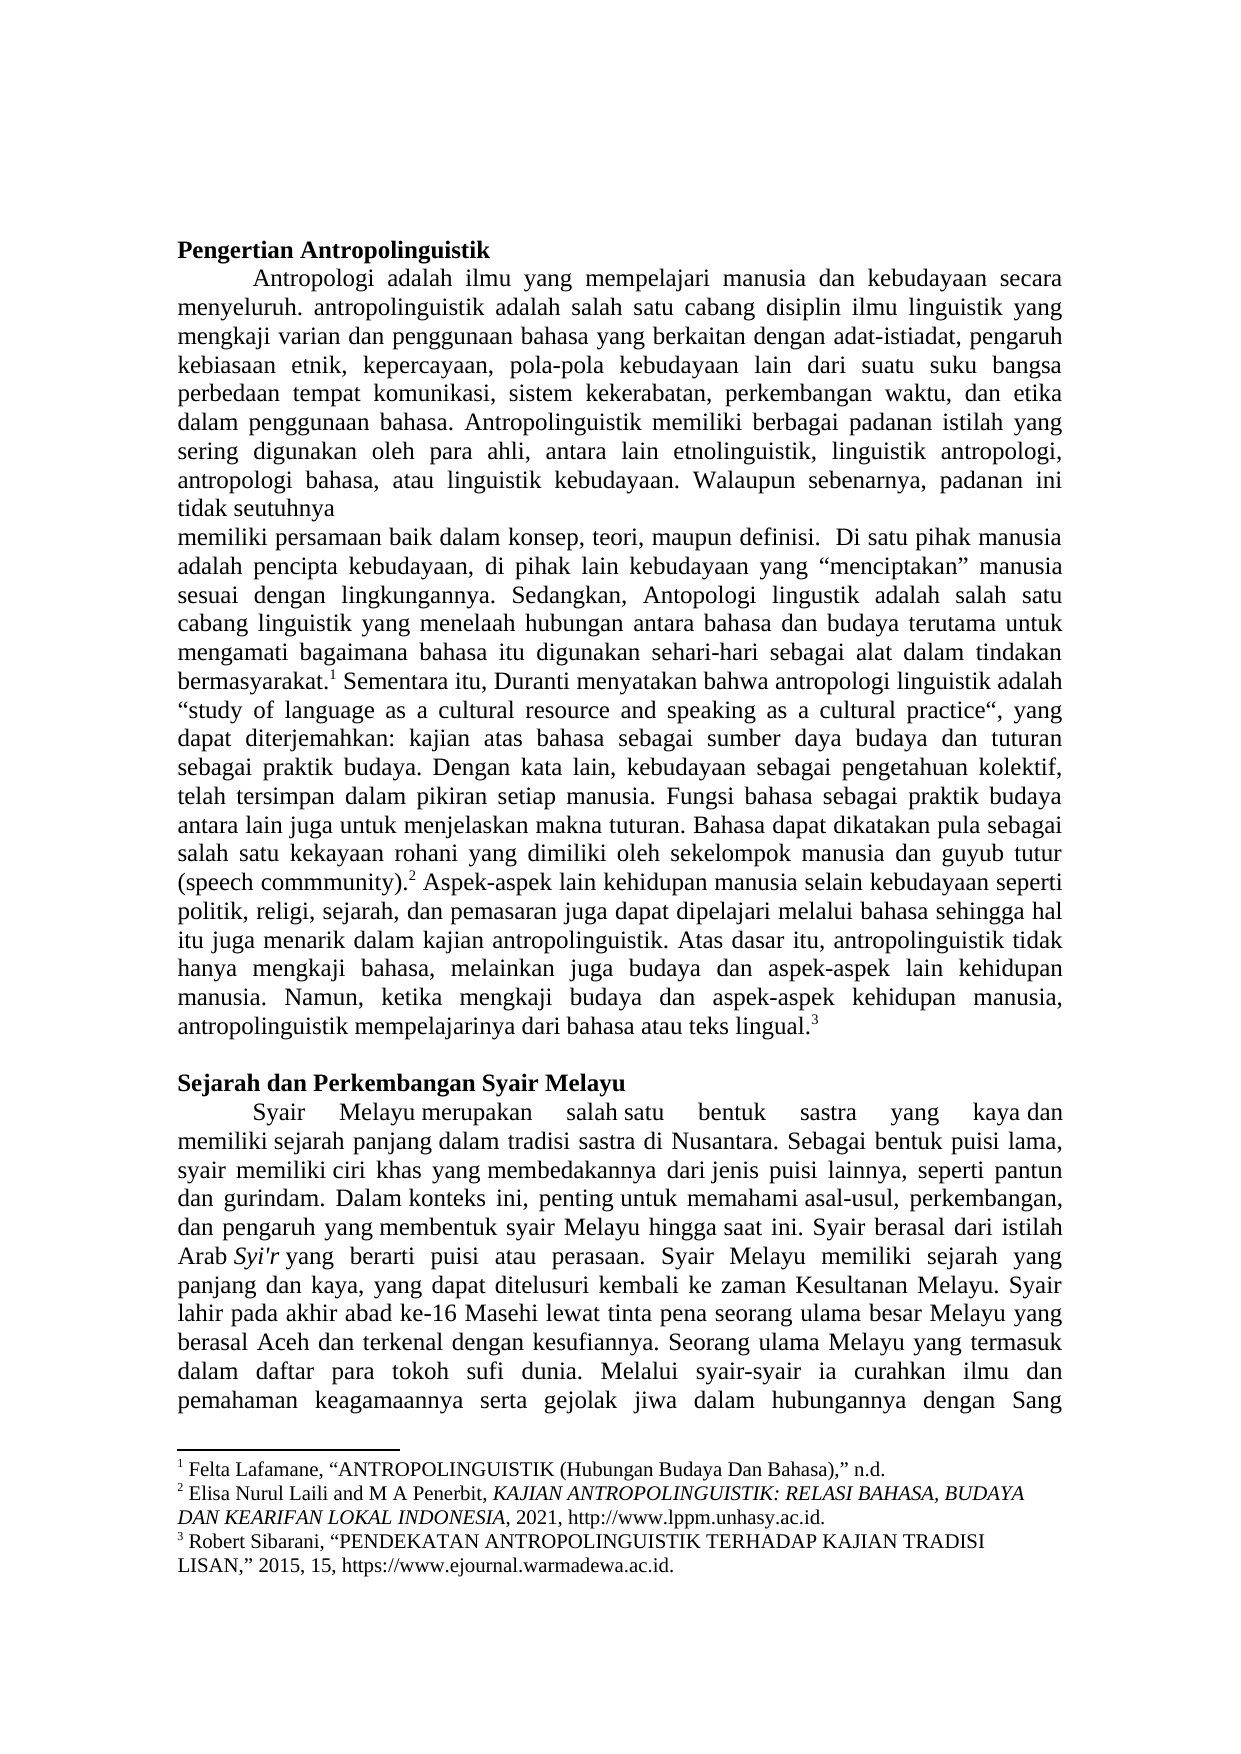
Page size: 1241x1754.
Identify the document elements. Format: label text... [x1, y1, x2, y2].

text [177, 1097, 1063, 1413]
text Sejarah dan Perkembangan Syair Melayu [177, 1068, 1063, 1097]
text Antropologi adalah ilmu yang mempelajari manusia dan kebudayaan secara menyeluruh. antropolinguistik adalah salah satu cabang disiplin ilmu linguistik yang mengkaji varian dan penggunaan bahasa yang berkaitan dengan adat-istiadat, pengaruh kebiasaan etnik, kepercayaan, pola-pola kebudayaan lain dari suatu suku bangsa perbedaan tempat komunikasi, sistem kekerabatan, perkembangan waktu, dan etika dalam penggunaan bahasa. Antropolinguistik memiliki berbagai padanan istilah yang sering digunakan oleh para ahli, antara lain etnolinguistik, linguistik antropologi, antropologi bahasa, atau linguistik kebudayaan. Walaupun sebenarnya, padanan ini tidak seutuhnya [177, 263, 1063, 522]
text memiliki persamaan baik dalam konsep, teori, maupun definisi. Di satu pihak manusia adalah pencipta kebudayaan, di pihak lain kebudayaan yang “menciptakan” manusia sesuai dengan lingkungannya. Sedangkan, Antopologi lingustik adalah salah satu cabang linguistik yang menelaah hubungan antara bahasa dan budaya terutama untuk mengamati bagaimana bahasa itu digunakan sehari-hari sebagai alat dalam tindakan bermasyarakat. Sementara itu, Duranti menyatakan bahwa antropologi linguistik adalah “study of language as a cultural resource and speaking as a cultural practice“, yang dapat diterjemahkan: kajian atas bahasa sebagai sumber daya budaya dan tuturan sebagai praktik budaya. Dengan kata lain, kebudayaan sebagai pengetahuan kolektif, telah tersimpan dalam pikiran setiap manusia. Fungsi bahasa sebagai praktik budaya antara lain juga untuk menjelaskan makna tuturan. Bahasa dapat dikatakan pula sebagai salah satu kekayaan rohani yang dimiliki oleh sekelompok manusia dan guyub tutur (speech commmunity). Aspek-aspek lain kehidupan manusia selain kebudayaan seperti politik, religi, sejarah, dan pemasaran juga dapat dipelajari melalui bahasa sehingga hal itu juga menarik dalam kajian antropolinguistik. Atas dasar itu, antropolinguistik tidak hanya mengkaji bahasa, melainkan juga budaya dan aspek-aspek lain kehidupan manusia. Namun, ketika mengkaji budaya dan aspek-aspek kehidupan manusia, antropolinguistik mempelajarinya dari bahasa atau teks lingual. [177, 522, 1063, 1040]
text Pengertian Antropolinguistik [177, 235, 1063, 263]
